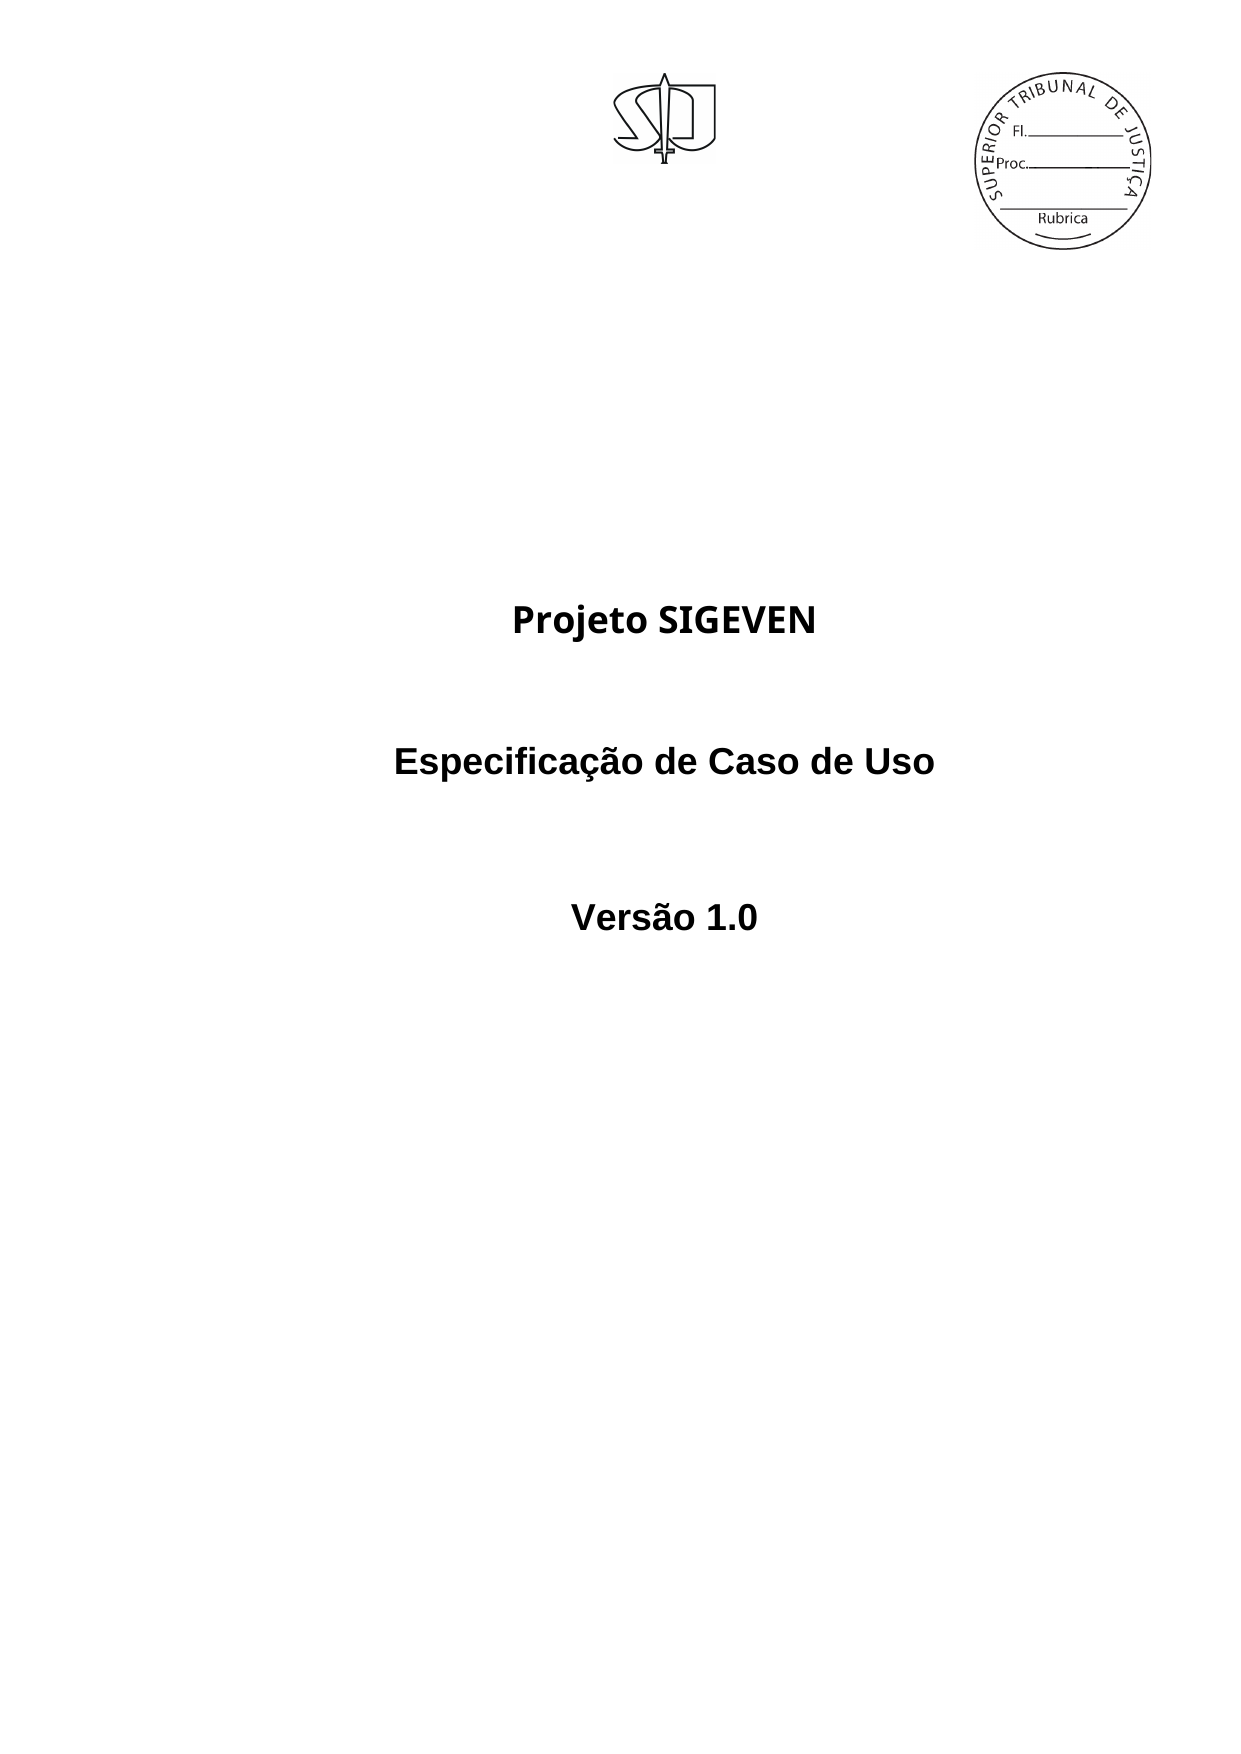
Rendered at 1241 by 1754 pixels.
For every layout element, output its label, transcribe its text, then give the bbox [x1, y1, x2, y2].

title Projeto SIGEVEN [177, 593, 1152, 644]
text Versão 1.0 [177, 895, 1152, 938]
picture [974, 72, 1152, 250]
title Especificação de Caso de Uso [177, 739, 1152, 782]
